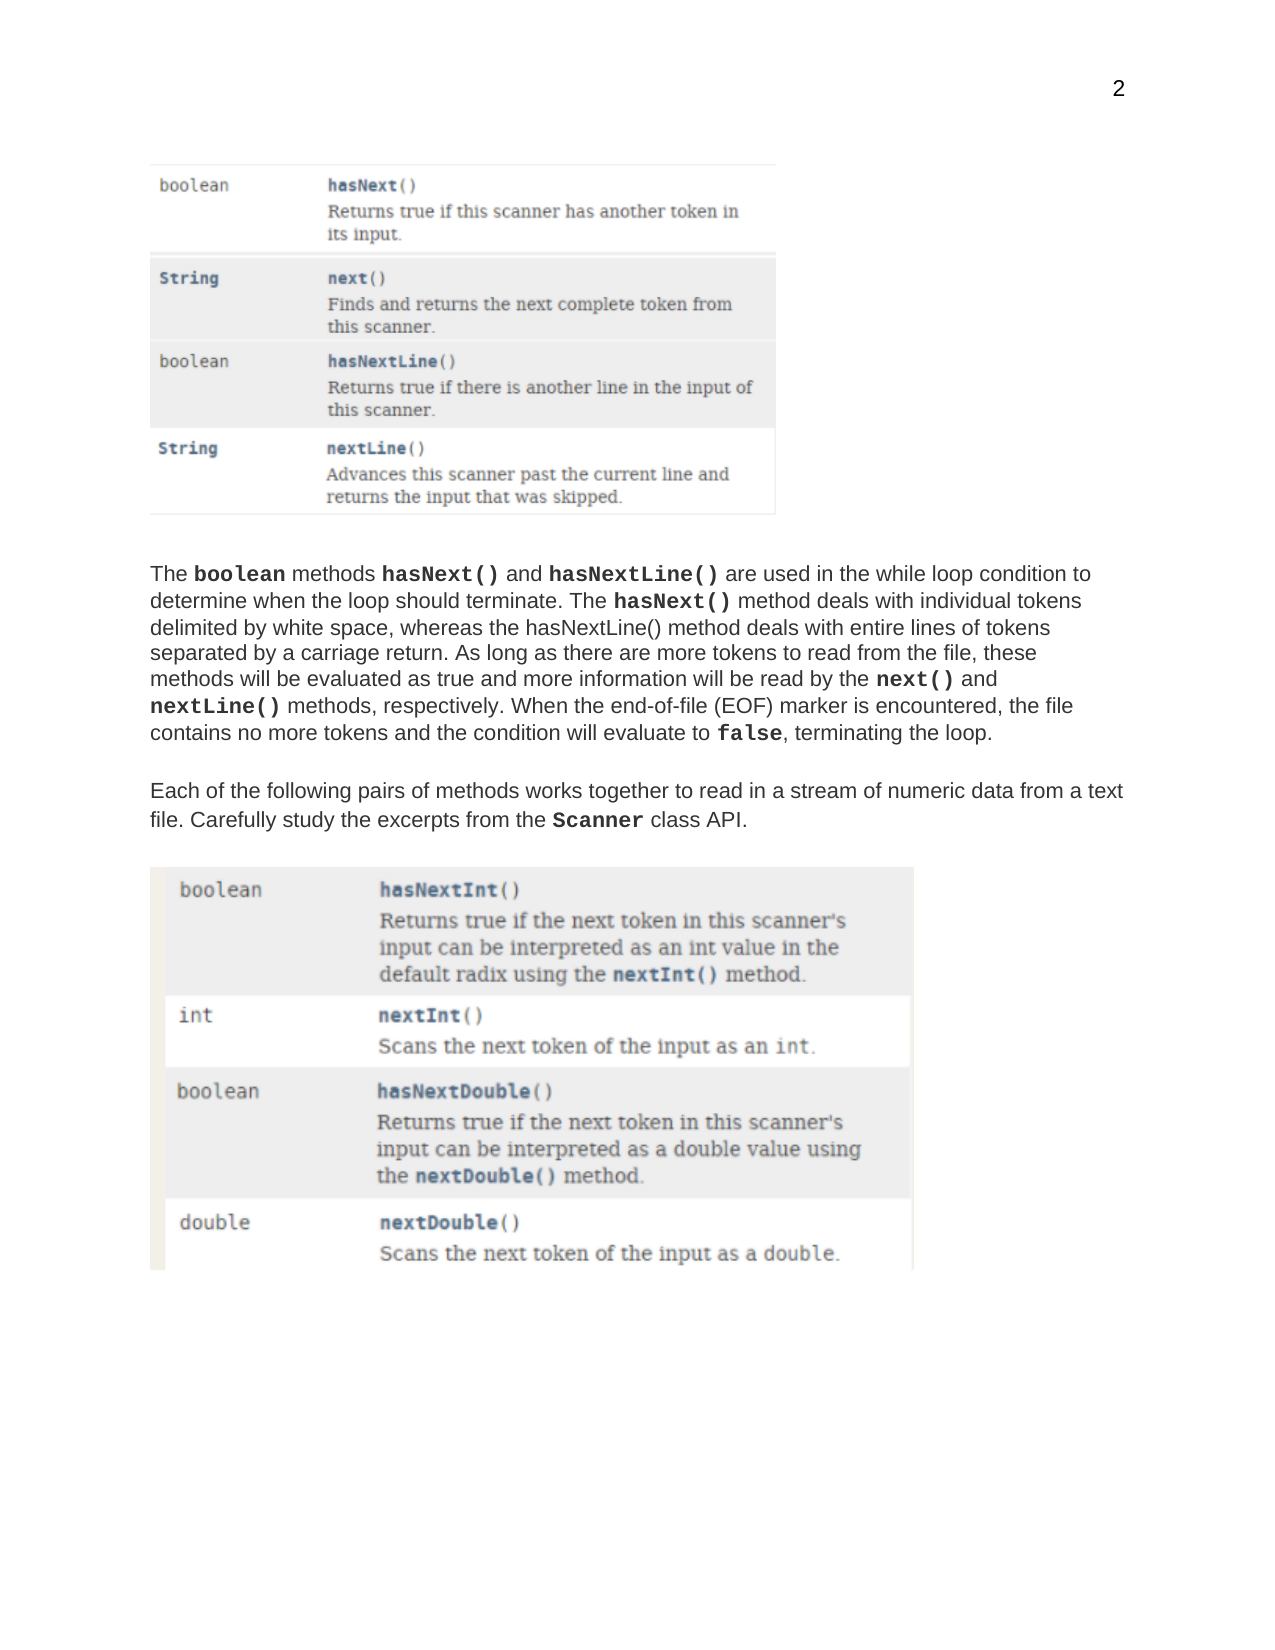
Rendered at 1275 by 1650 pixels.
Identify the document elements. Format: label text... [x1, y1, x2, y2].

picture [150, 164, 776, 515]
picture [150, 867, 914, 1275]
text Each of the following pairs of methods works together to read in a stream of numeric data from a text file. Carefully study the excerpts from the Scanner class API. [150, 778, 1125, 834]
text The boolean methods hasNext() and hasNextLine() are used in the while loop condition to determine when the loop should terminate. The hasNext() method deals with individual tokens delimited by white space, whereas the hasNextLine() method deals with entire lines of tokens separated by a carriage return. As long as there are more tokens to read from the file, these methods will be evaluated as true and more information will be read by the next() and nextLine() methods, respectively. When the end-of-file (EOF) marker is encountered, the file contains no more tokens and the condition will evaluate to false, terminating the loop. [135, 546, 1139, 761]
